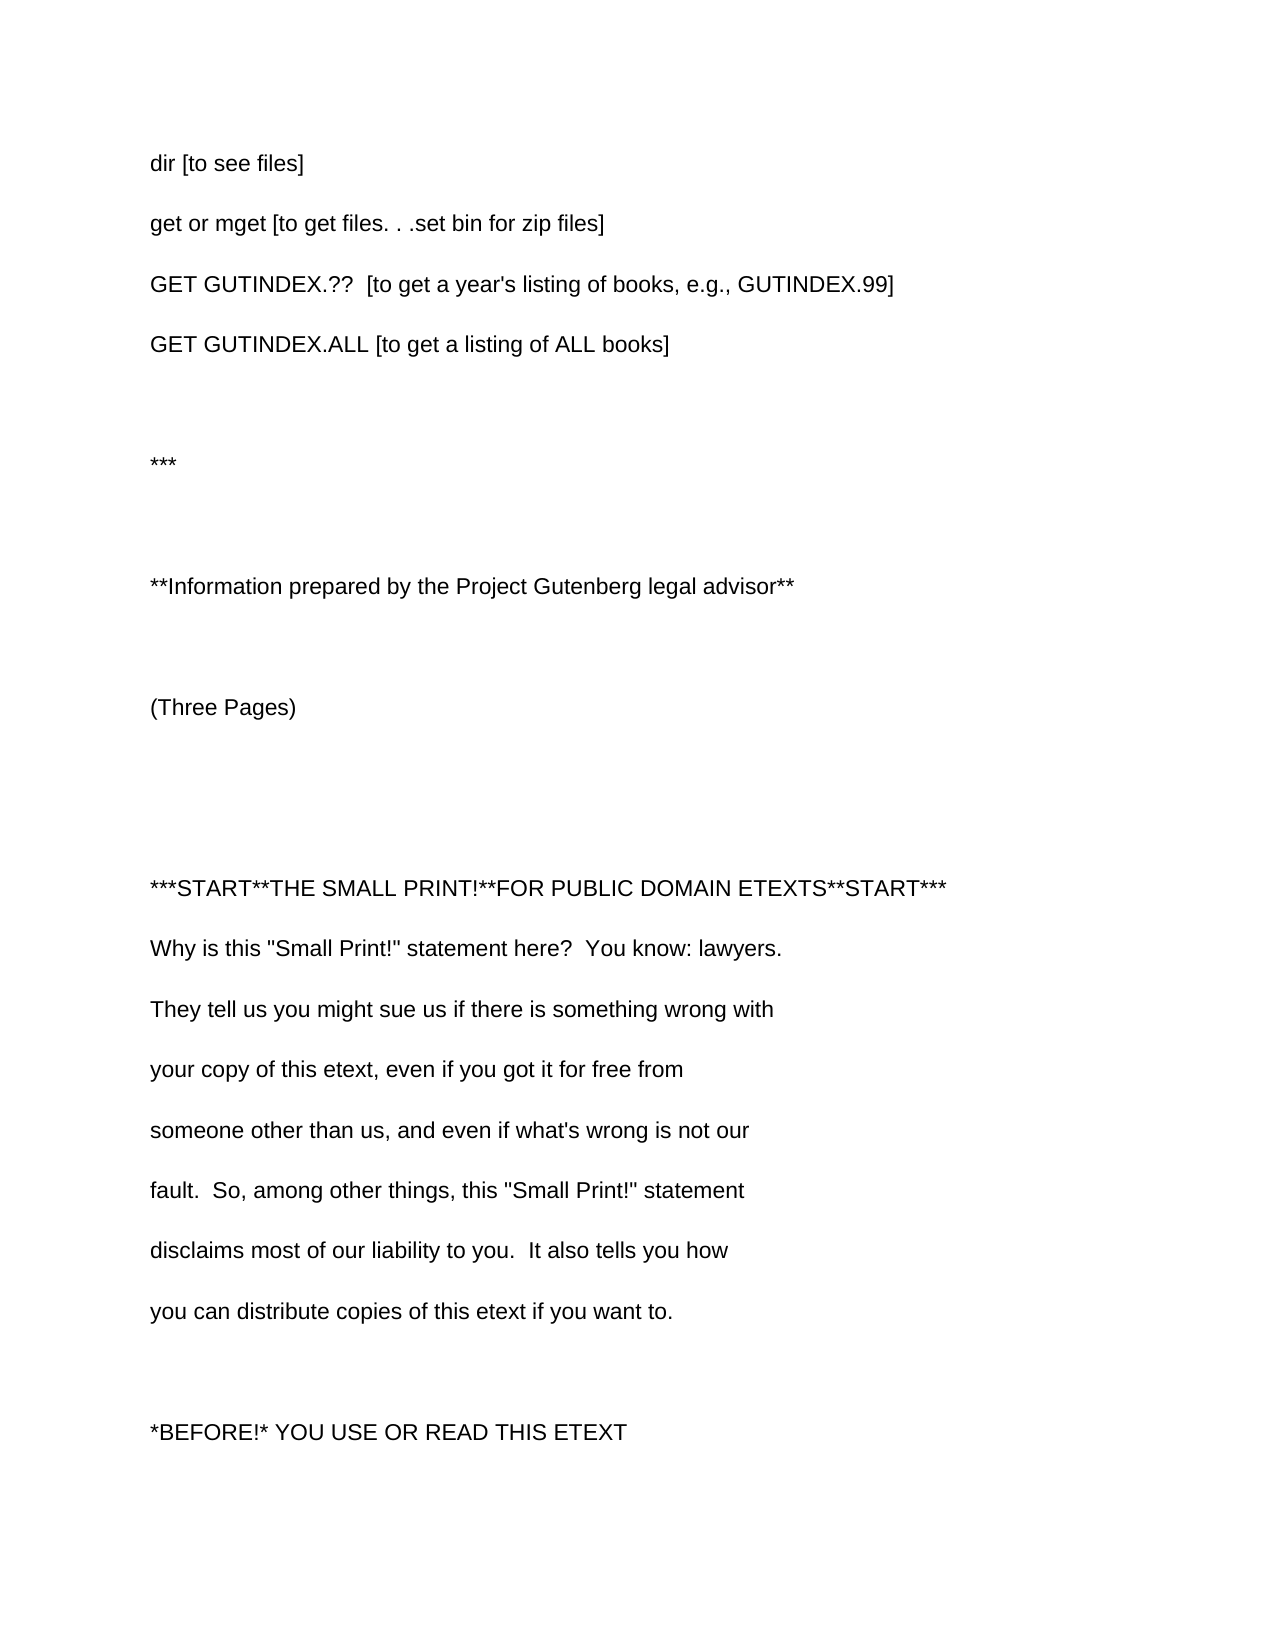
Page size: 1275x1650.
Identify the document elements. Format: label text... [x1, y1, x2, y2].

text someone other than us, and even if what's wrong is not our [150, 1117, 1125, 1143]
text you can distribute copies of this etext if you want to. [150, 1298, 1125, 1324]
text (Three Pages) [150, 694, 1125, 720]
text **Information prepared by the Project Gutenberg legal advisor** [150, 573, 1125, 599]
text *** [150, 452, 1125, 478]
text GET GUTINDEX.?? [to get a year's listing of books, e.g., GUTINDEX.99] [150, 271, 1125, 297]
text They tell us you might sue us if there is something wrong with [150, 996, 1125, 1022]
text ***START**THE SMALL PRINT!**FOR PUBLIC DOMAIN ETEXTS**START*** [150, 875, 1125, 901]
text Why is this "Small Print!" statement here? You know: lawyers. [150, 935, 1125, 962]
text *BEFORE!* YOU USE OR READ THIS ETEXT [150, 1419, 1125, 1445]
text your copy of this etext, even if you got it for free from [150, 1056, 1125, 1083]
text fault. So, among other things, this "Small Print!" statement [150, 1177, 1125, 1203]
text dir [to see files] [150, 150, 1125, 176]
text disclaims most of our liability to you. It also tells you how [150, 1237, 1125, 1264]
text GET GUTINDEX.ALL [to get a listing of ALL books] [150, 331, 1125, 358]
text get or mget [to get files. . .set bin for zip files] [150, 210, 1125, 237]
